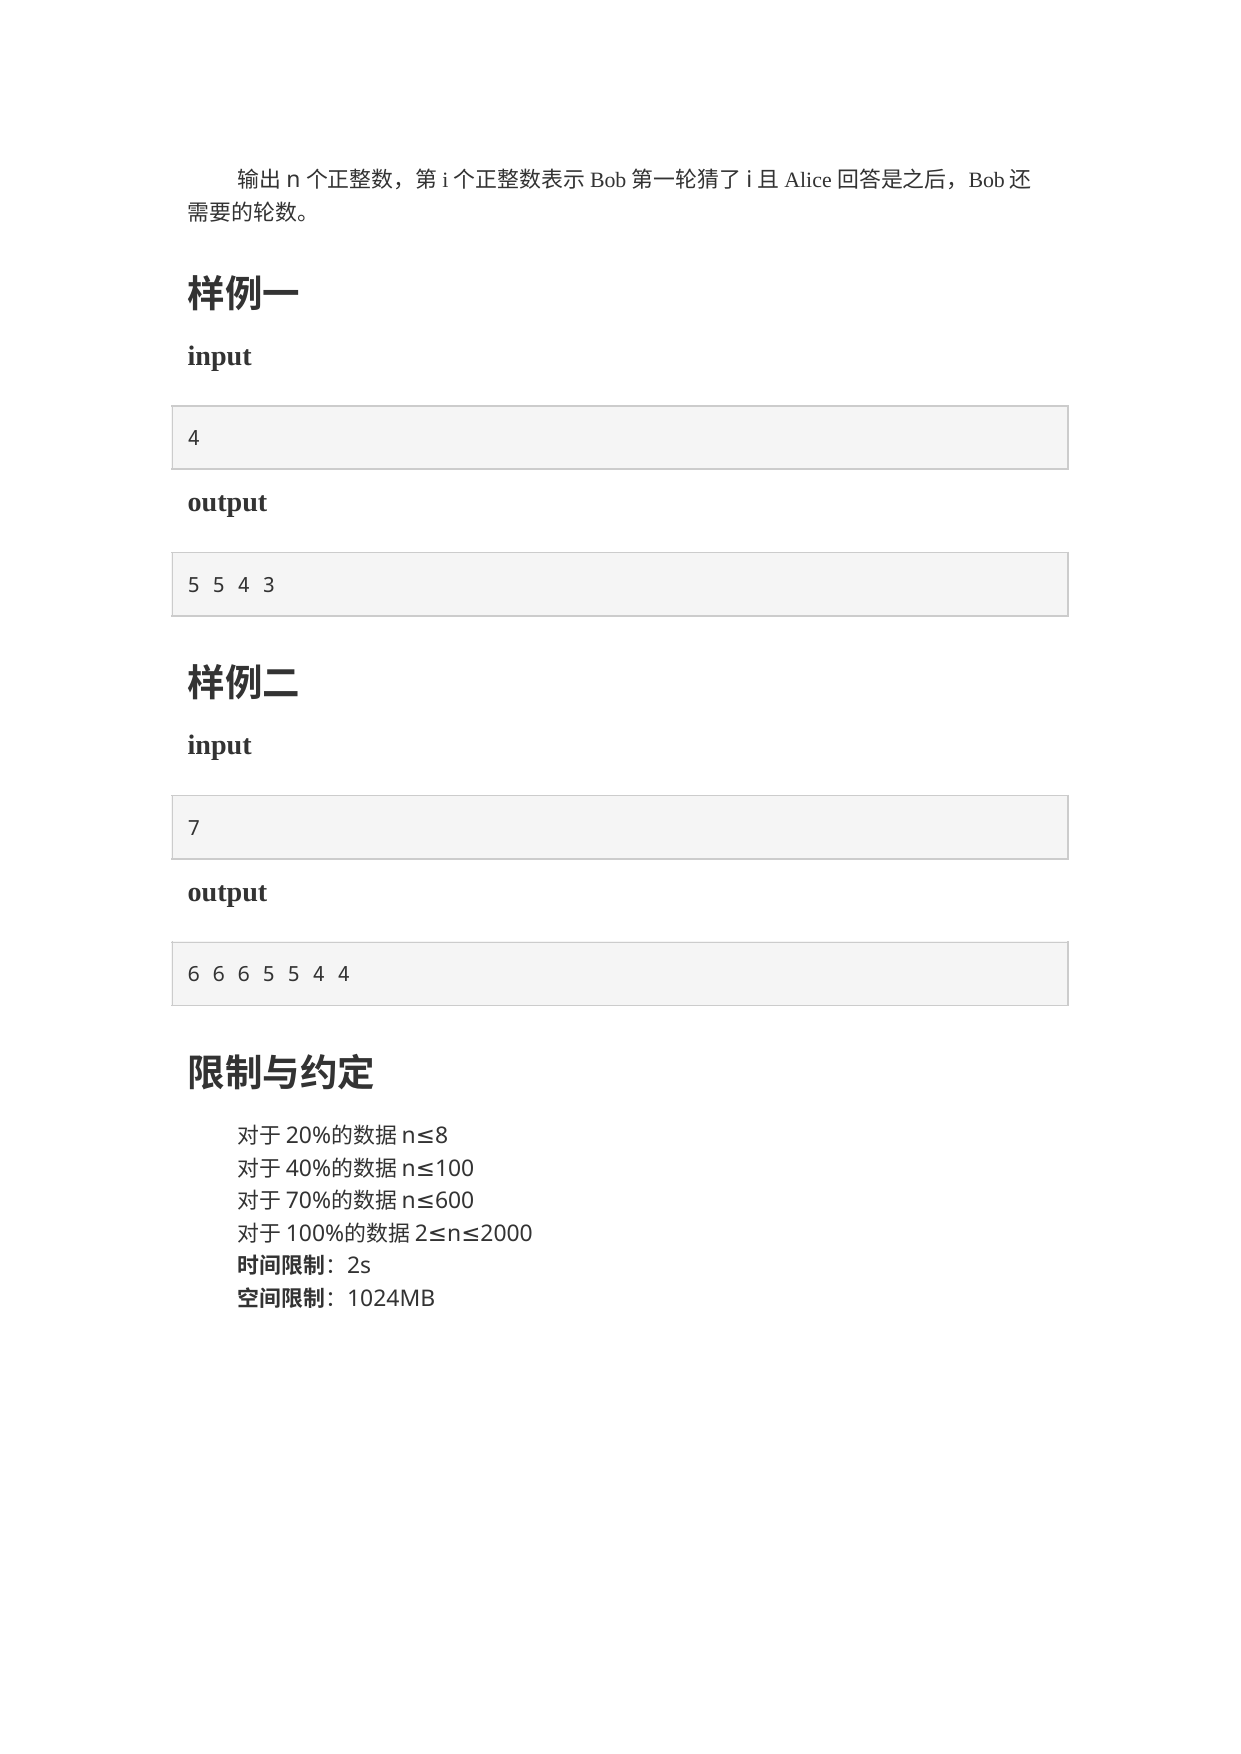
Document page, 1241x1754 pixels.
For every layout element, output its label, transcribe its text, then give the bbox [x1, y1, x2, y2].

text 时间限制：2s [187, 1248, 1053, 1281]
subtitle output [187, 875, 1053, 908]
text 对于40%的数据 n≤100 [187, 1151, 1053, 1183]
text 输出 n 个正整数，第 i 个正整数表示 Bob 第一轮猜了 i 且 Alice 回答是之后，Bob还需要的轮数。 [187, 162, 1053, 227]
subtitle 样例一 [187, 258, 1053, 323]
text 5 5 4 3 [173, 553, 1067, 615]
subtitle input [187, 339, 1053, 371]
text 6 6 6 5 5 4 4 [173, 943, 1067, 1005]
text 对于70%的数据 n≤600 [187, 1183, 1053, 1216]
subtitle output [187, 486, 1053, 518]
text 对于100%的数据 2≤n≤2000 [187, 1216, 1053, 1248]
text 7 [173, 796, 1067, 858]
text 对于20%的数据 n≤8 [187, 1118, 1053, 1151]
subtitle 限制与约定 [187, 1037, 1053, 1102]
text 4 [173, 407, 1067, 468]
subtitle 样例二 [187, 648, 1053, 713]
subtitle input [187, 728, 1053, 761]
text 空间限制：1024MB [187, 1281, 1053, 1313]
